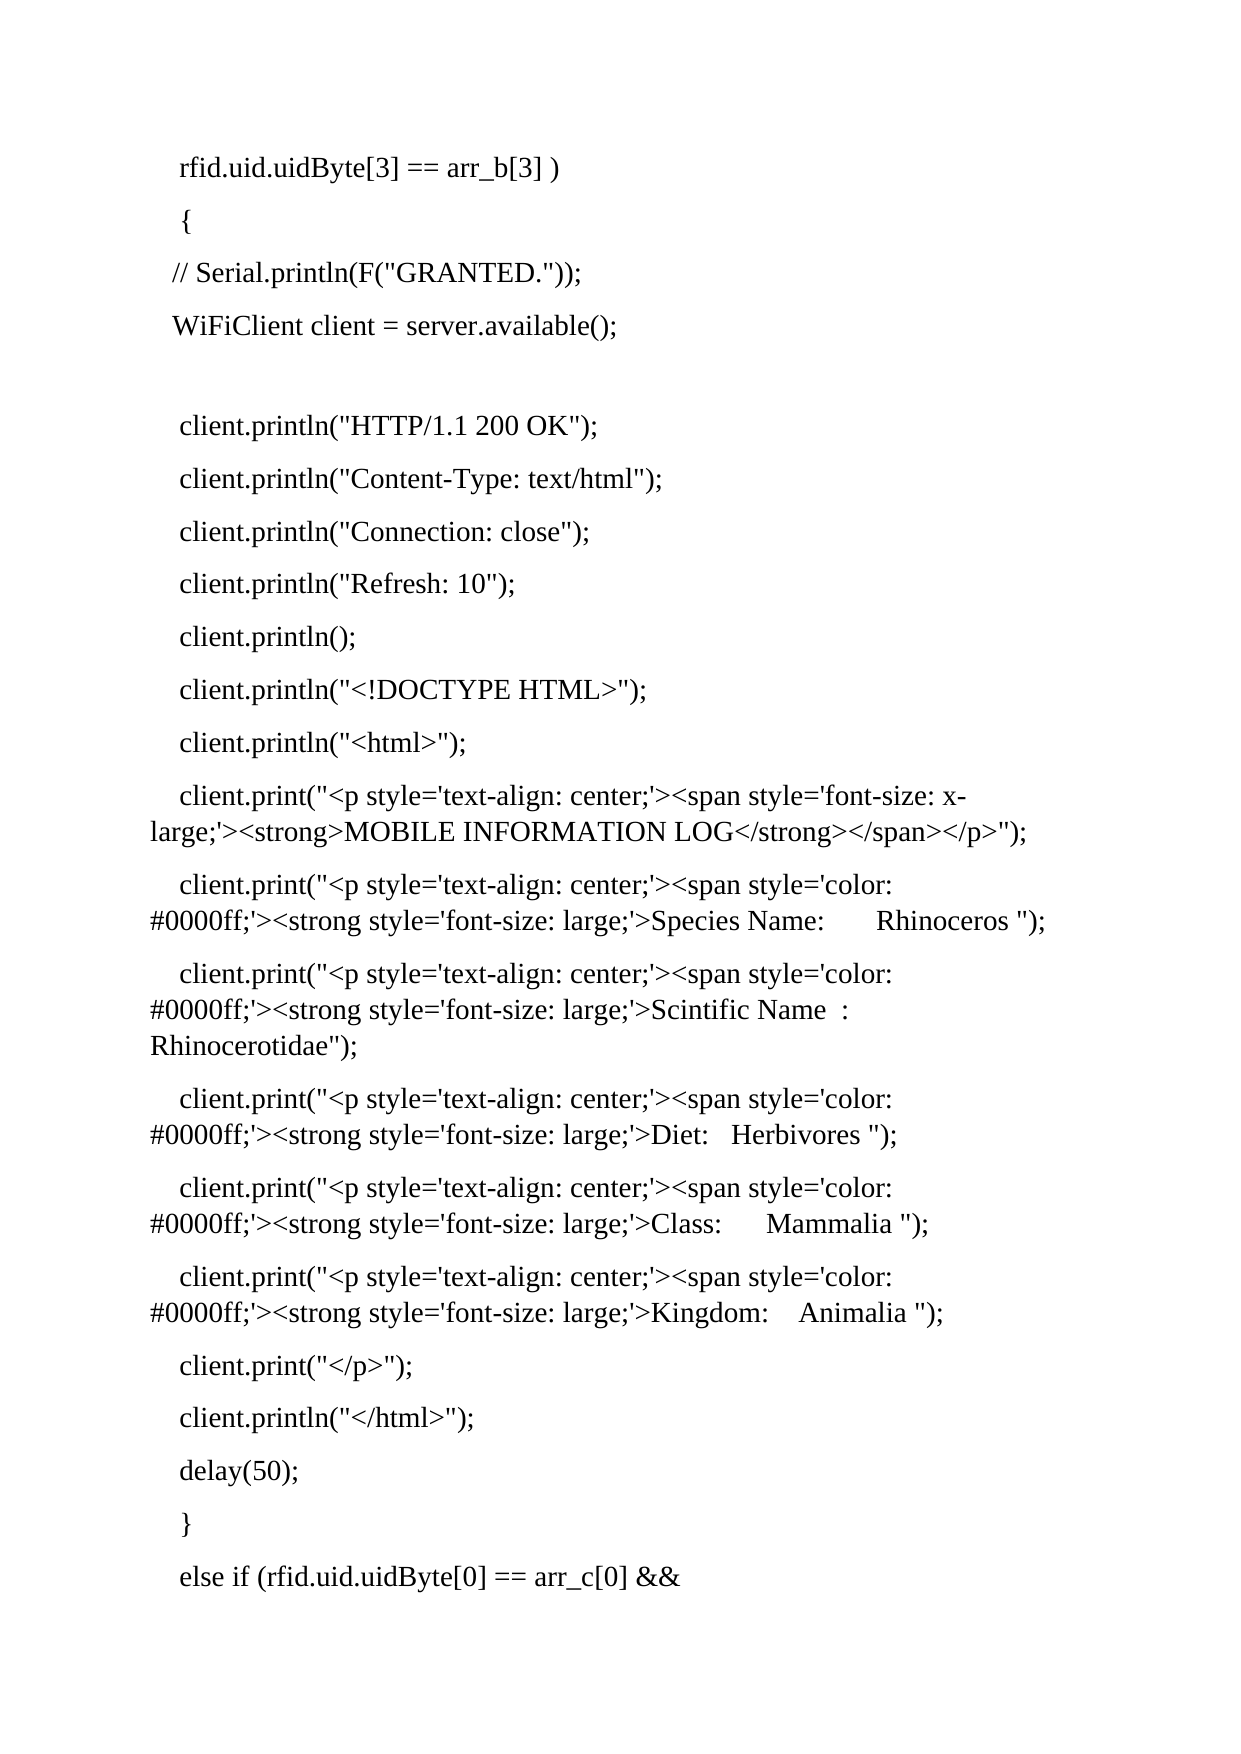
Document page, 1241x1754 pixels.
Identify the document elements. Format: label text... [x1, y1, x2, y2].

text rfid.uid.uidByte[3] == arr_b[3] ) [150, 150, 1090, 183]
text client.println("<html>"); [150, 725, 1090, 758]
text client.println("<!DOCTYPE HTML>"); [150, 672, 1090, 706]
text client.print("<p style='text-align: center;'><span style='color: #0000ff;'><strong style='font-size: large;'>Kingdom: Animalia "); [150, 1259, 1090, 1328]
text client.println("</html>"); [150, 1401, 1090, 1434]
text delay(50); [150, 1453, 1090, 1487]
text else if (rfid.uid.uidByte[0] == arr_c[0] && [150, 1559, 1090, 1592]
text client.println(); [150, 619, 1090, 653]
text { [150, 203, 1090, 236]
text // Serial.println(F("GRANTED.")); [150, 256, 1090, 289]
text client.println("Connection: close"); [150, 514, 1090, 547]
text client.print("<p style='text-align: center;'><span style='color: #0000ff;'><strong style='font-size: large;'>Diet: Herbivores "); [150, 1081, 1090, 1151]
text client.print("<p style='text-align: center;'><span style='color: #0000ff;'><strong style='font-size: large;'>Scintific Name : Rhinocerotidae"); [150, 956, 1090, 1062]
text WiFiClient client = server.available(); [150, 308, 1090, 342]
text client.print("</p>"); [150, 1348, 1090, 1381]
text client.print("<p style='text-align: center;'><span style='color: #0000ff;'><strong style='font-size: large;'>Class: Mammalia "); [150, 1170, 1090, 1239]
text client.println("Refresh: 10"); [150, 567, 1090, 600]
text client.println("HTTP/1.1 200 OK"); [150, 408, 1090, 442]
text } [150, 1506, 1090, 1540]
text client.println("Content-Type: text/html"); [150, 461, 1090, 494]
text client.print("<p style='text-align: center;'><span style='color: #0000ff;'><strong style='font-size: large;'>Species Name: Rhinoceros "); [150, 867, 1090, 936]
text client.print("<p style='text-align: center;'><span style='font-size: x-large;'><strong>MOBILE INFORMATION LOG</strong></span></p>"); [150, 778, 1090, 847]
